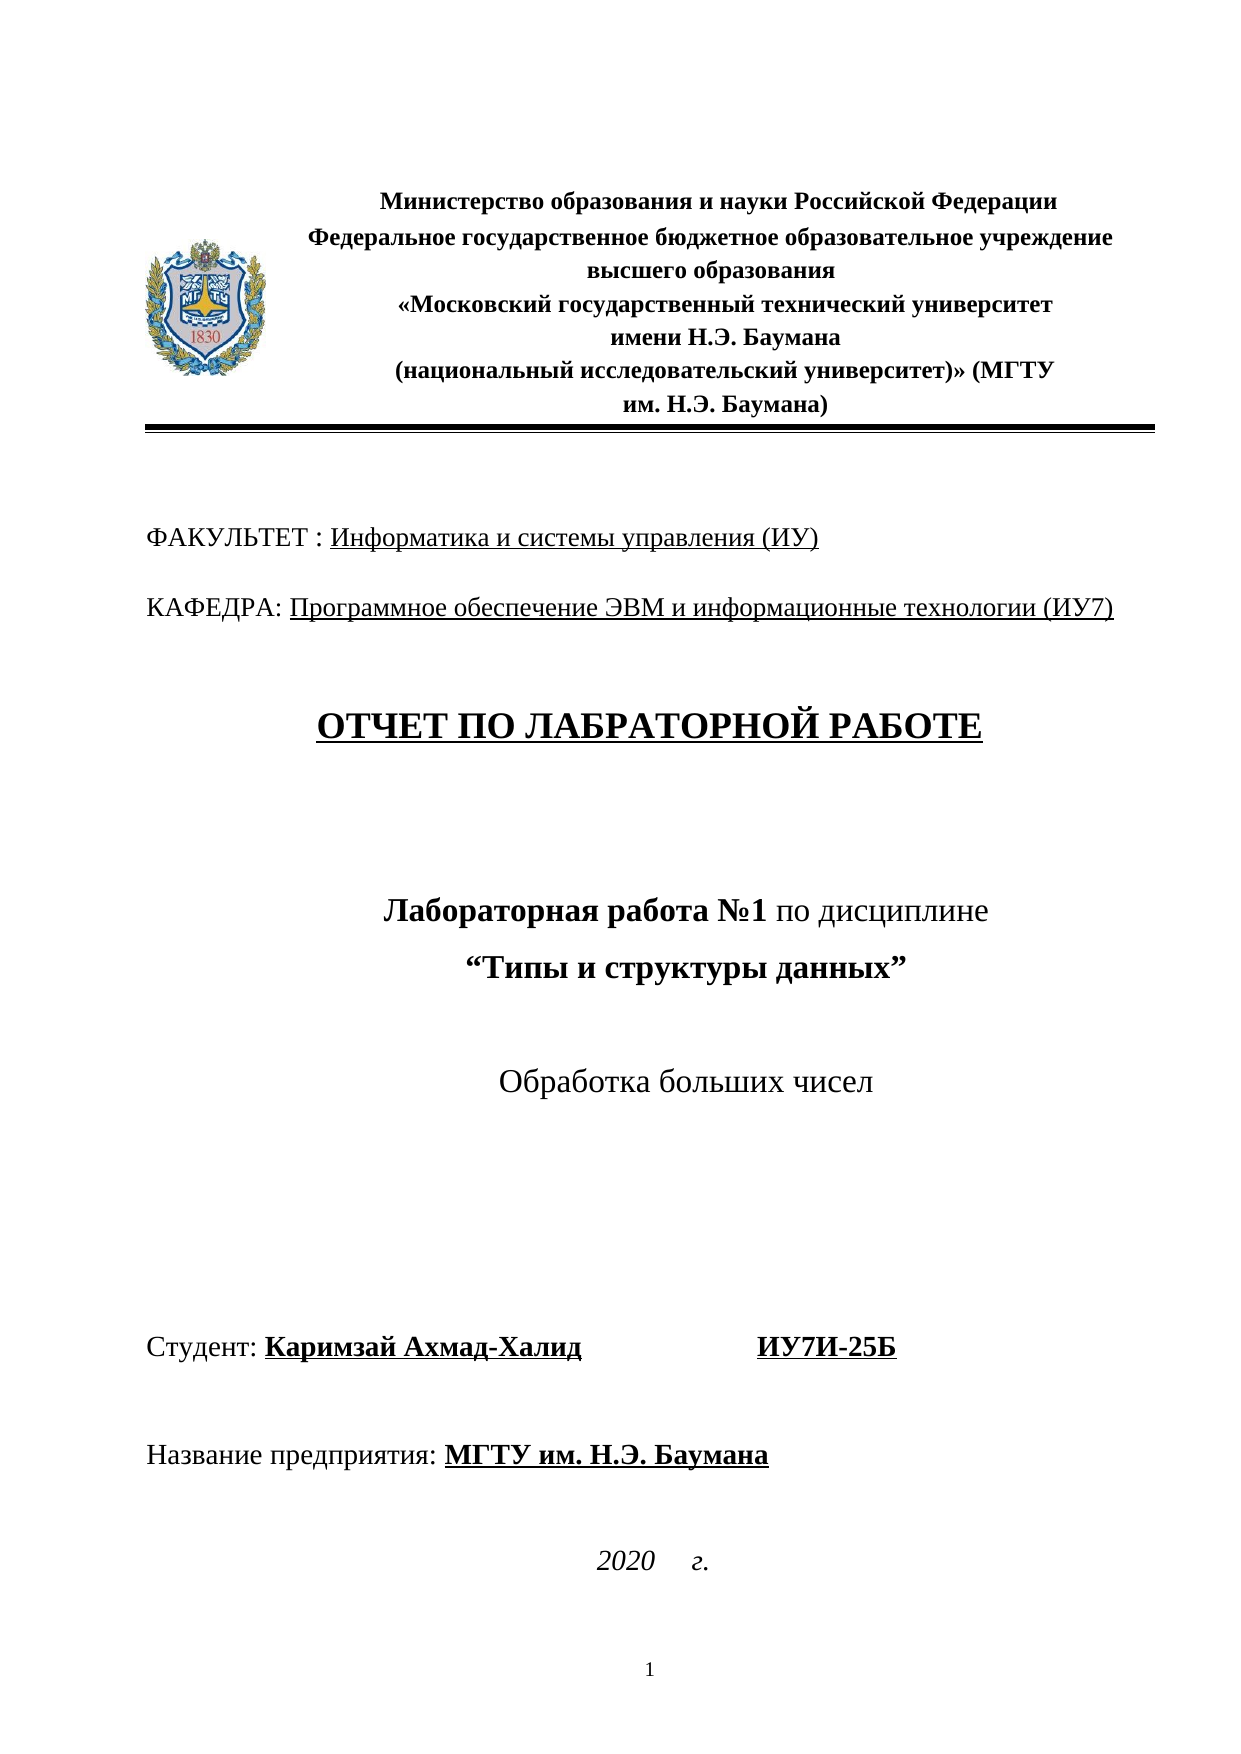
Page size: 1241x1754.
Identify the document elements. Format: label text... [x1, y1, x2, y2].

text ФАКУЛЬТЕТ : Информатика и системы управления (ИУ) [146, 519, 1152, 552]
text Студент: Каримзай Ахмад-Халид ИУ7И-25Б [146, 1329, 1152, 1362]
text ОТЧЕТ ПО ЛАБРАТОРНОЙ РАБОТЕ [148, 704, 1151, 747]
text «Московский государственный технический университет имени Н.Э. Баумана [395, 289, 1055, 351]
text Обработка больших чисел [148, 1061, 1152, 1099]
text (национальный исследовательский университет)» (МГТУ им. Н.Э. Баумана) [395, 355, 1055, 417]
picture [145, 239, 266, 376]
text Министерство образования и науки Российской Федерации [148, 186, 1152, 215]
text Лабораторная работа №1 по дисциплине [148, 890, 1152, 928]
text Федеральное государственное бюджетное образовательное учреждение высшего образования [269, 222, 1152, 284]
text “Типы и структуры данных” [148, 947, 1152, 986]
text 2020 г. [154, 1543, 1152, 1577]
text Название предприятия: МГТУ им. Н.Э. Баумана [146, 1437, 1152, 1471]
text КАФЕДРА: Программное обеспечение ЭВМ и информационные технологии (ИУ7) [146, 591, 1152, 622]
